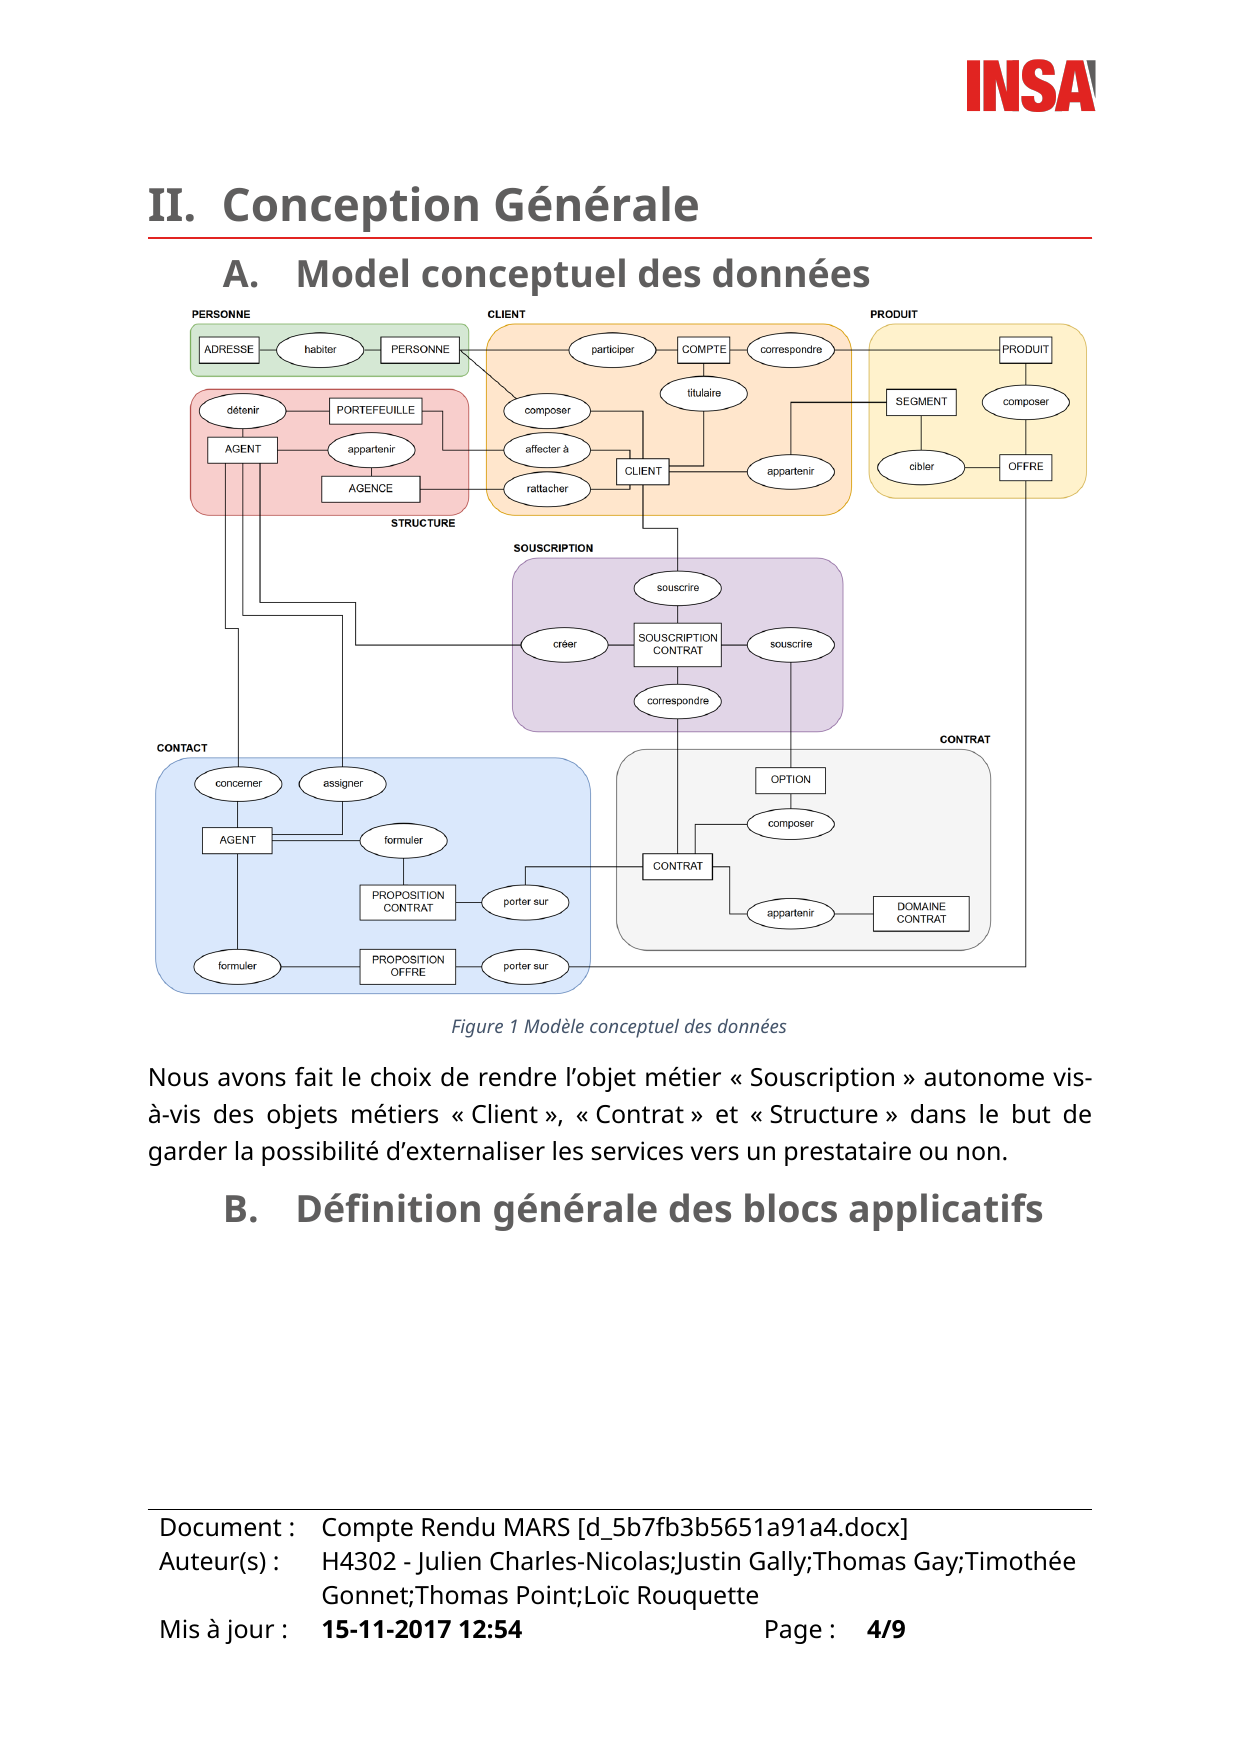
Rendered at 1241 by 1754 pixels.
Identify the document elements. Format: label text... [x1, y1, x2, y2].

subtitle Conception Générale [148, 173, 1092, 237]
subtitle Définition générale des blocs applicatifs [223, 1182, 1092, 1233]
picture [147, 302, 1094, 998]
text Nous avons fait le choix de rendre l’objet métier « Souscription » autonome vis-à-vis des objets métiers « Client », « Contrat » et « Structure » dans le but de garder la possibilité d’externaliser les services vers un prestataire ou non. [148, 1059, 1092, 1167]
subtitle Model conceptuel des données [223, 248, 1092, 299]
picture [963, 58, 1101, 114]
text Figure 1 Modèle conceptuel des données [148, 1013, 1092, 1039]
